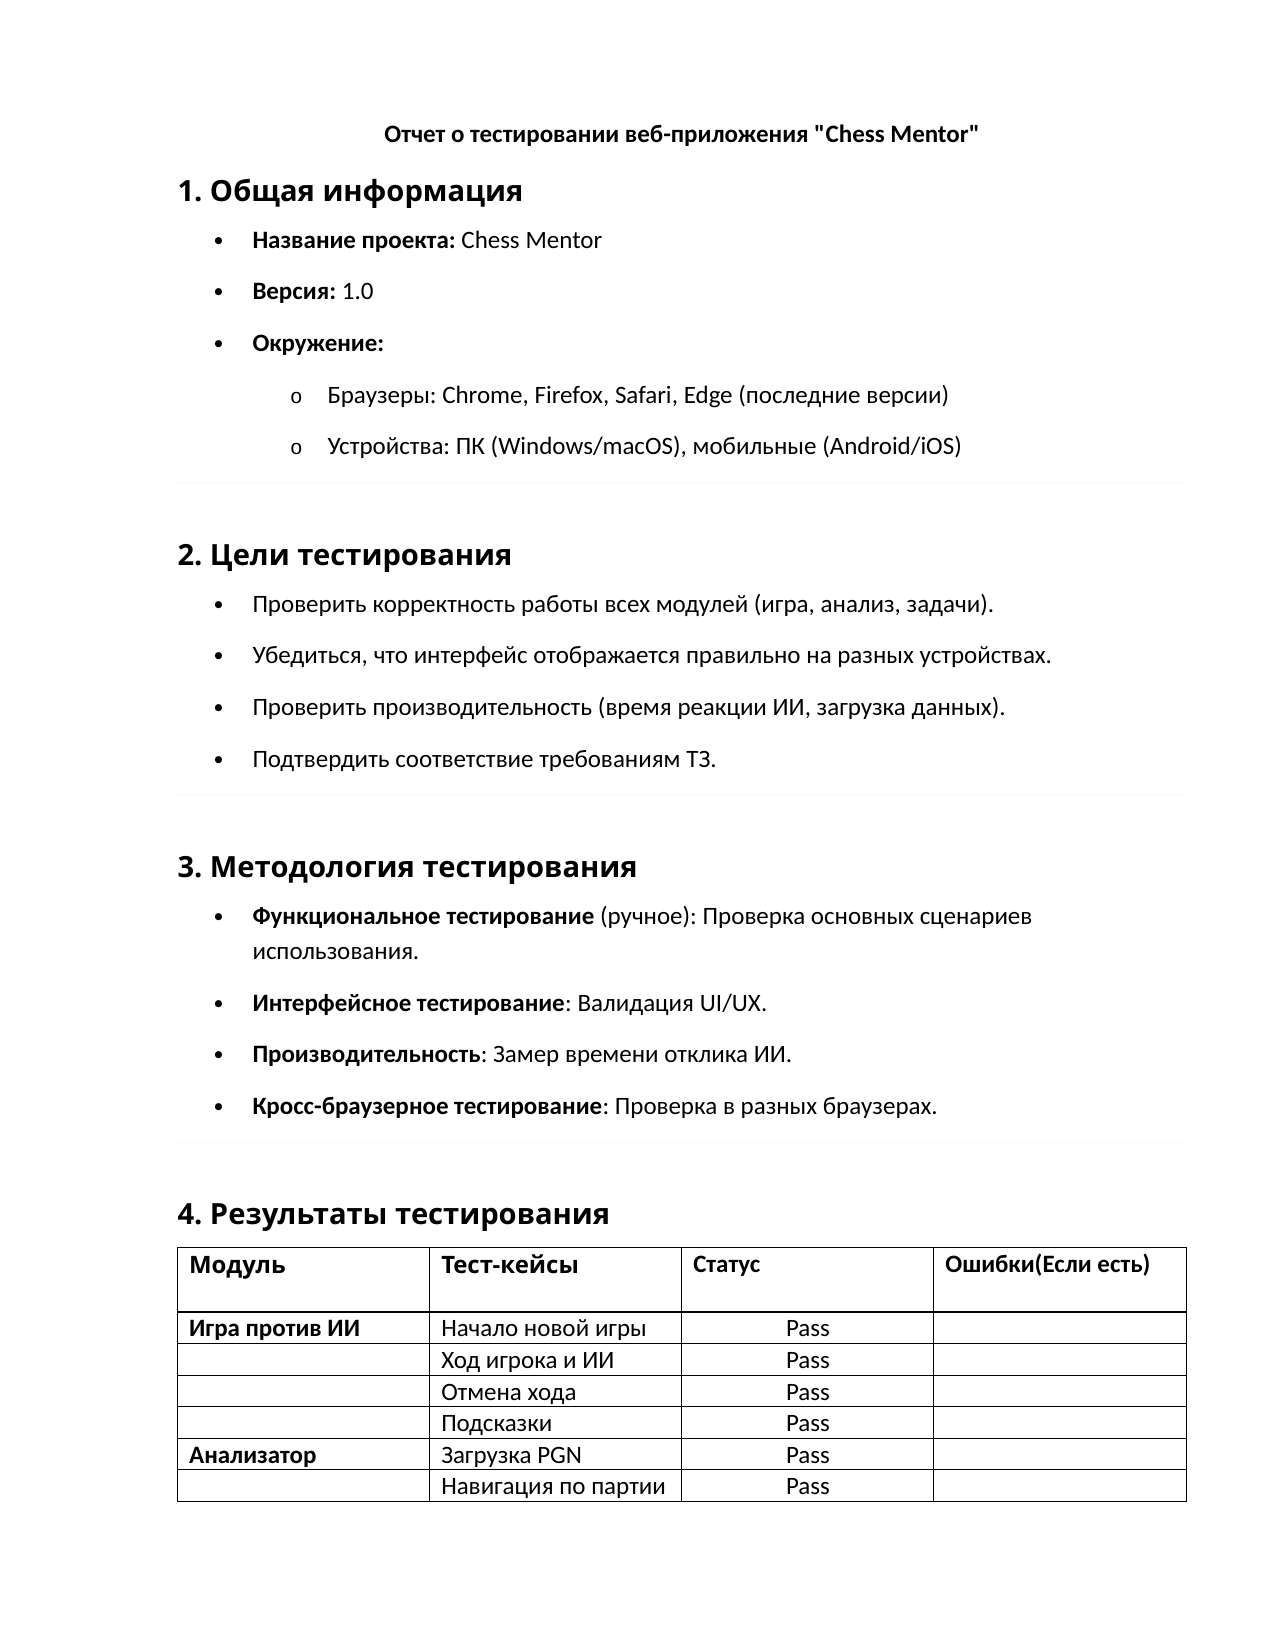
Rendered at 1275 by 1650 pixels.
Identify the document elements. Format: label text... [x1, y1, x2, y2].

table_cell Ход игрока и ИИ [430, 1344, 681, 1374]
list Подтвердить соответствие требованиям ТЗ. [215, 743, 1186, 773]
table_cell [178, 1344, 429, 1374]
table_cell [934, 1344, 1186, 1374]
subtitle 2. Цели тестирования [177, 534, 1186, 573]
table_cell [178, 1470, 429, 1501]
table_header Статус [682, 1248, 933, 1311]
list Интерфейсное тестирование: Валидация UI/UX. [215, 987, 1186, 1017]
table_cell Pass [682, 1344, 933, 1374]
table_cell Навигация по партии [430, 1470, 681, 1501]
table_cell [178, 1376, 429, 1406]
list Кросс-браузерное тестирование: Проверка в разных браузерах. [215, 1090, 1186, 1121]
list Проверить производительность (время реакции ИИ, загрузка данных). [215, 691, 1186, 722]
table_cell Подсказки [430, 1407, 681, 1438]
list Окружение: [215, 327, 1186, 358]
table_cell Pass [682, 1470, 933, 1501]
subtitle 1. Общая информация [177, 170, 1186, 209]
table_cell Отмена хода [430, 1376, 681, 1406]
table_cell [178, 1407, 429, 1438]
subtitle 4. Результаты тестирования [177, 1193, 1186, 1233]
list Функциональное тестирование (ручное): Проверка основных сценариев использования. [215, 900, 1186, 966]
table_cell Игра против ИИ [178, 1313, 429, 1343]
list Убедиться, что интерфейс отображается правильно на разных устройствах. [215, 639, 1186, 670]
table_header Тест-кейсы [430, 1248, 681, 1311]
table_cell [934, 1313, 1186, 1343]
table_cell [934, 1407, 1186, 1438]
table_cell [934, 1470, 1186, 1501]
list Производительность: Замер времени отклика ИИ. [215, 1038, 1186, 1069]
table_header Модуль [178, 1248, 429, 1311]
table_cell Загрузка PGN [430, 1439, 681, 1469]
list Браузеры: Chrome, Firefox, Safari, Edge (последние версии) [290, 379, 1186, 409]
table_cell Pass [682, 1439, 933, 1469]
text Отчет о тестировании веб-приложения "Chess Mentor" [177, 118, 1186, 149]
subtitle 3. Методология тестирования [177, 846, 1186, 886]
table_cell Анализатор [178, 1439, 429, 1469]
table_cell [934, 1376, 1186, 1406]
table_cell Pass [682, 1376, 933, 1406]
table_cell Pass [682, 1313, 933, 1343]
list Устройства: ПК (Windows/macOS), мобильные (Android/iOS) [290, 430, 1186, 461]
table_cell Pass [682, 1407, 933, 1438]
list Проверить корректность работы всех модулей (игра, анализ, задачи). [215, 588, 1186, 618]
list Название проекта: Chess Mentor [215, 224, 1186, 254]
list Версия: 1.0 [215, 275, 1186, 306]
table_cell Начало новой игры [430, 1313, 681, 1343]
table_header Ошибки(Если есть) [934, 1248, 1186, 1311]
table_cell [934, 1439, 1186, 1469]
